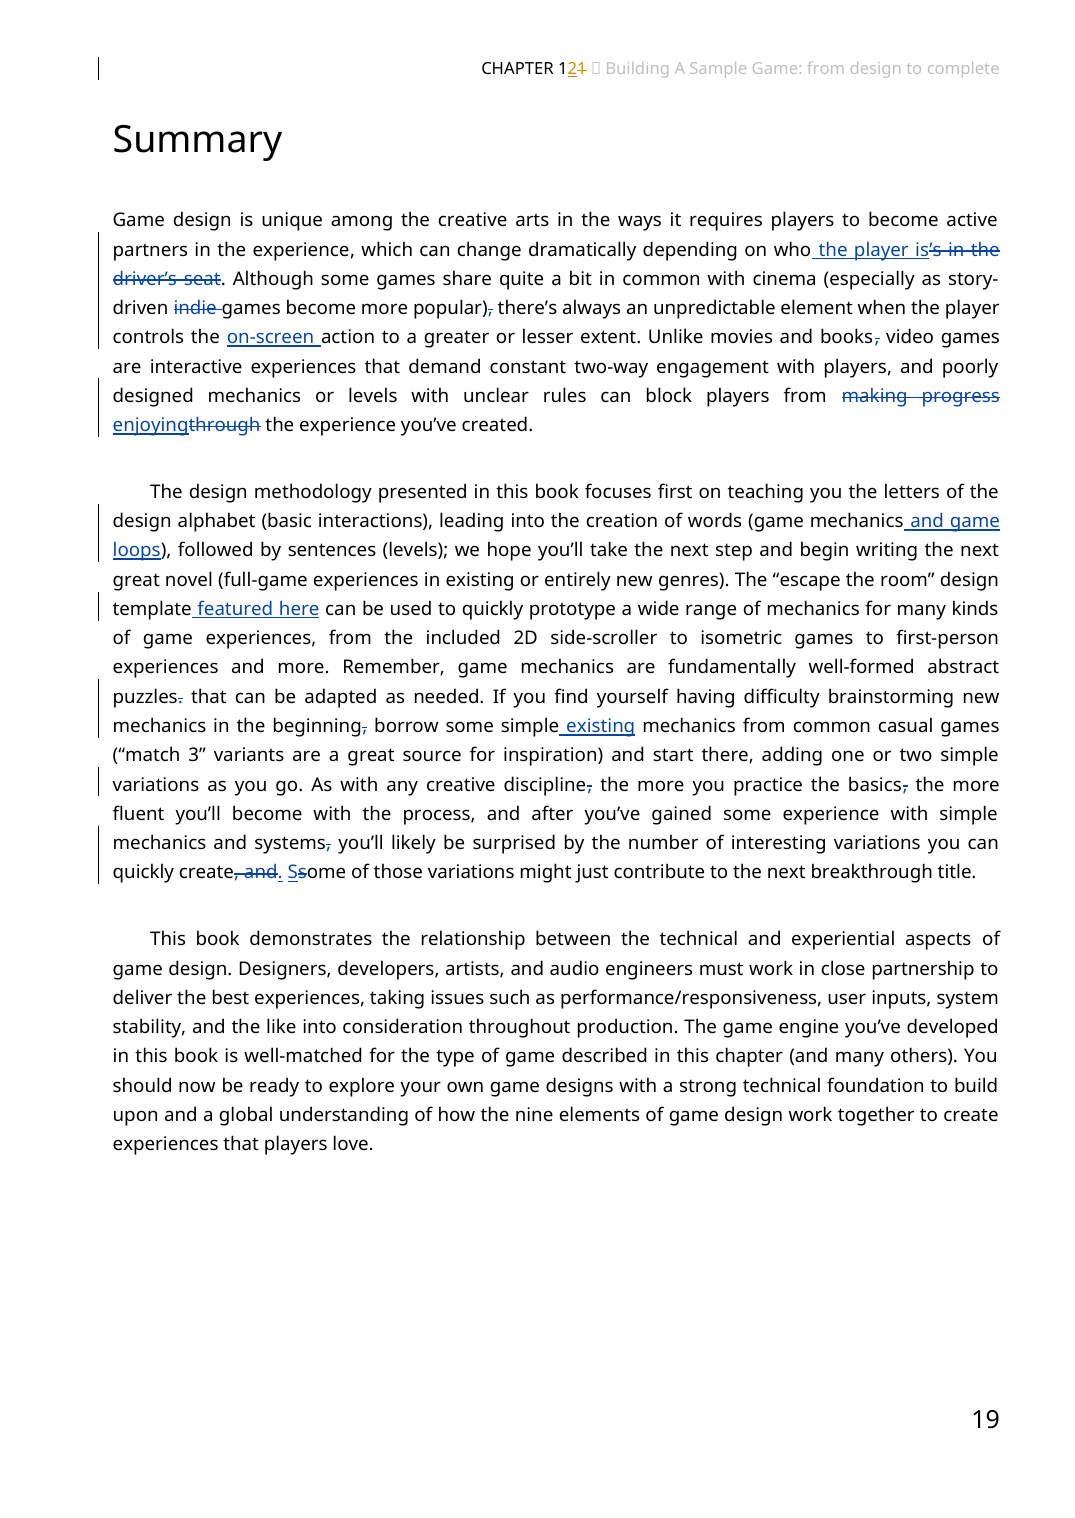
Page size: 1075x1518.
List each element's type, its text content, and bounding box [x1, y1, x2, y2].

text This book demonstrates the relationship between the technical and experiential aspects of game design. Designers, developers, artists, and audio engineers must work in close partnership to deliver the best experiences, taking issues such as performance/responsiveness, user inputs, system stability, and the like into consideration throughout production. The game engine you’ve developed in this book is well-matched for the type of game described in this chapter (and many others). You should now be ready to explore your own game designs with a strong technical foundation to build upon and a global understanding of how the nine elements of game design work together to create experiences that players love. [112, 926, 1000, 1156]
text The design methodology presented in this book focuses first on teaching you the letters of the design alphabet (basic interactions), leading into the creation of words (game mechanics), followed by sentences (levels); we hope you’ll take the next step and begin writing the next great novel (full-game experiences in existing or entirely new genres). The “escape the room” design template can be used to quickly prototype a wide range of mechanics for many kinds of game experiences, from the included 2D side-scroller to isometric games to first-person experiences and more. Remember, game mechanics are fundamentally well-formed abstract puzzles that can be adapted as needed. If you find yourself having difficulty brainstorming new mechanics in the beginning borrow some simple mechanics from common casual games (“match 3” variants are a great source for inspiration) and start there, adding one or two simple variations as you go. As with any creative discipline the more you practice the basics the more fluent you’ll become with the process, and after you’ve gained some experience with simple mechanics and systems you’ll likely be surprised by the number of interesting variations you can quickly create ome of those variations might just contribute to the next breakthrough title. [112, 478, 1000, 884]
text Game design is unique among the creative arts in the ways it requires players to become active partners in the experience, which can change dramatically depending on who. Although some games share quite a bit in common with cinema (especially as story-driven games become more popular) there’s always an unpredictable element when the player controls the action to a greater or lesser extent. Unlike movies and books video games are interactive experiences that demand constant two-way engagement with players, and poorly designed mechanics or levels with unclear rules can block players from the experience you’ve created. [112, 207, 1000, 437]
subtitle Summary [112, 112, 1000, 163]
